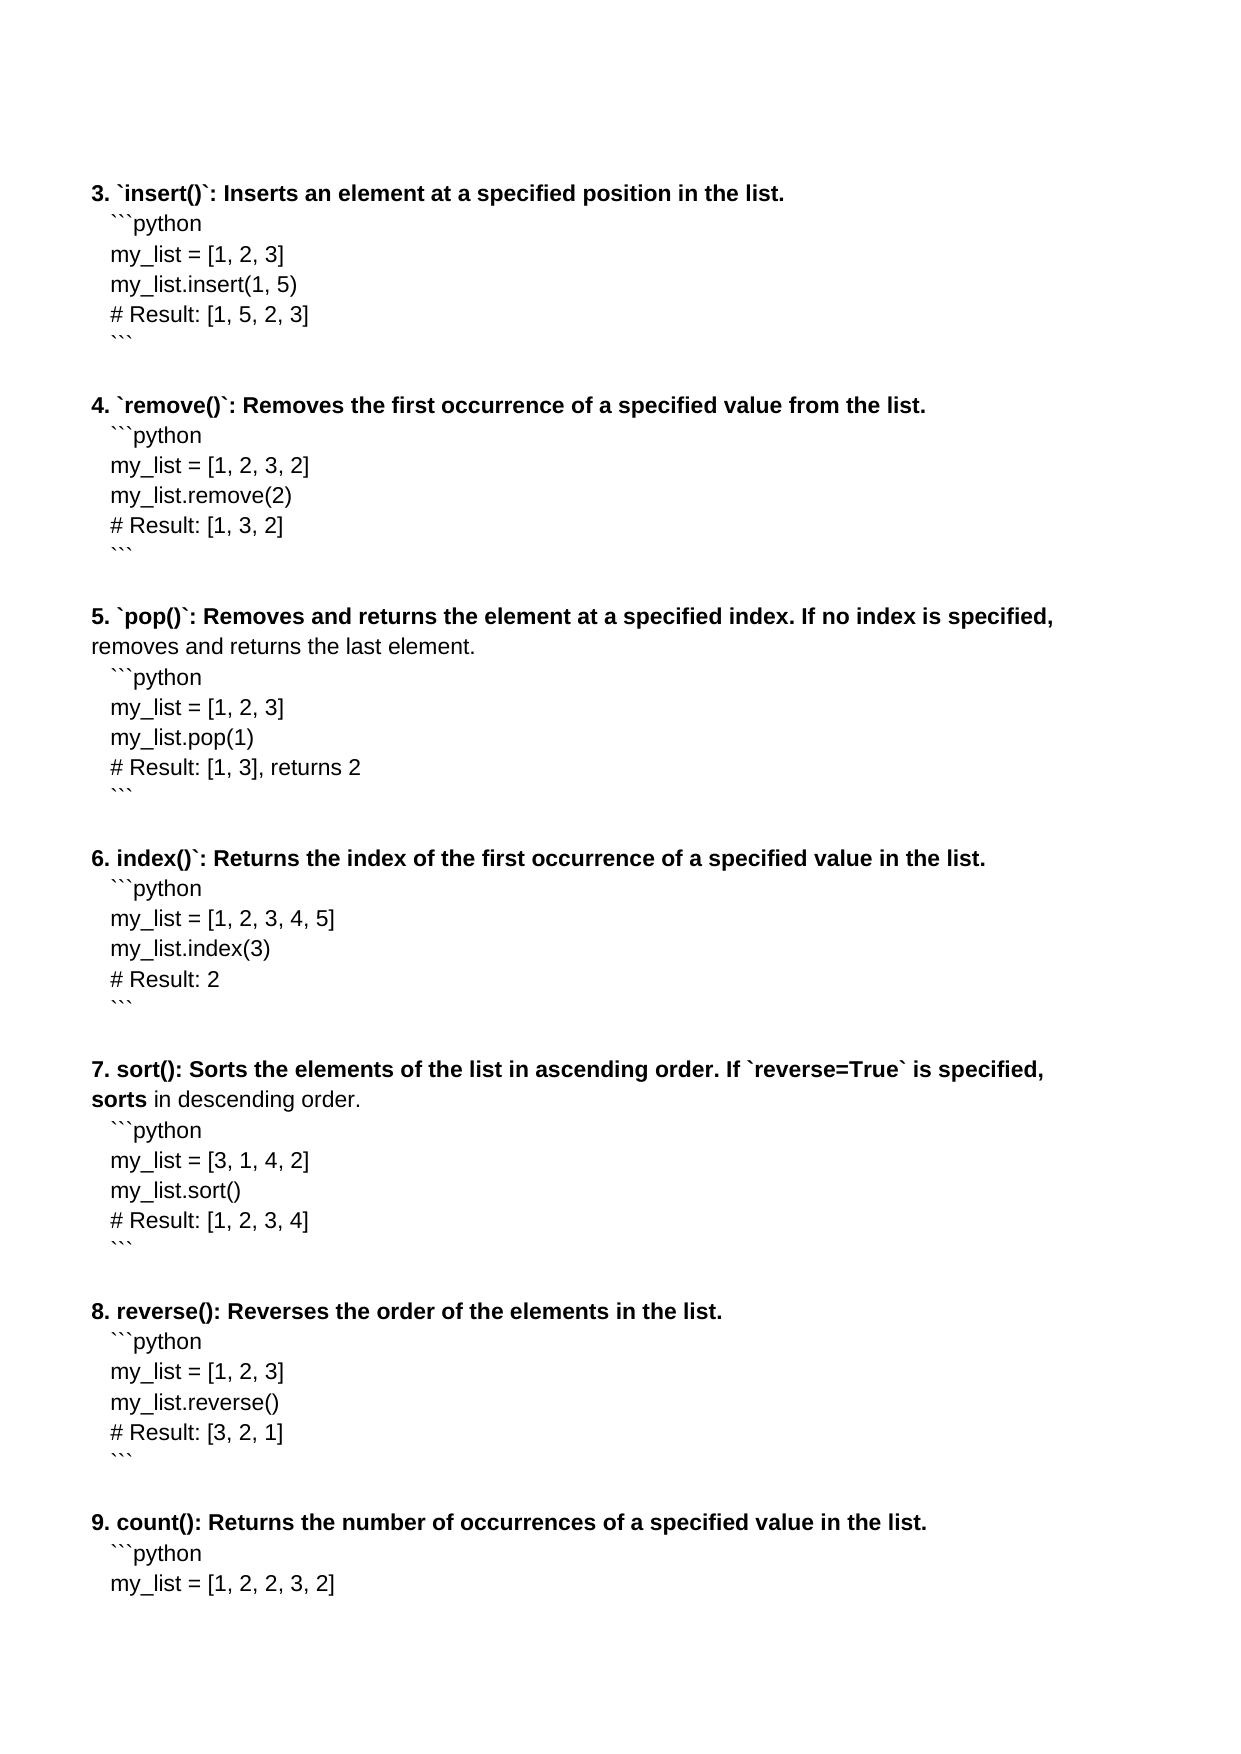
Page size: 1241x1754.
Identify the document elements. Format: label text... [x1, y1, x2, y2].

text my_list = [1, 2, 3] [91, 694, 1090, 720]
text ``` [91, 1449, 1090, 1475]
text my_list.reverse() [91, 1388, 1090, 1415]
text 8. reverse(): Reverses the order of the elements in the list. [91, 1298, 1090, 1324]
text ``` [91, 331, 1090, 358]
text my_list = [1, 2, 3, 4, 5] [91, 905, 1090, 932]
text # Result: [1, 2, 3, 4] [91, 1207, 1090, 1234]
text 6. index()`: Returns the index of the first occurrence of a specified value in the list. [91, 845, 1090, 871]
text 3. `insert()`: Inserts an element at a specified position in the list. [91, 180, 1090, 207]
text ```python [91, 1117, 1090, 1143]
text ```python [91, 210, 1090, 237]
text # Result: 2 [91, 966, 1090, 992]
text 5. `pop()`: Removes and returns the element at a specified index. If no index is specified, removes and returns the last element. [91, 603, 1090, 660]
text ```python [91, 1539, 1090, 1566]
text # Result: [1, 3, 2] [91, 512, 1090, 539]
text my_list.remove(2) [91, 482, 1090, 509]
text 7. sort(): Sorts the elements of the list in ascending order. If `reverse=True` is specified, sorts in descending order. [91, 1056, 1090, 1113]
text my_list.index(3) [91, 935, 1090, 962]
text my_list = [1, 2, 3] [91, 241, 1090, 267]
text my_list.pop(1) [91, 724, 1090, 750]
text ``` [91, 543, 1090, 569]
text my_list = [1, 2, 3] [91, 1358, 1090, 1385]
text # Result: [3, 2, 1] [91, 1419, 1090, 1445]
text my_list = [3, 1, 4, 2] [91, 1147, 1090, 1173]
text ```python [91, 663, 1090, 690]
text ``` [91, 996, 1090, 1022]
text my_list = [1, 2, 3, 2] [91, 452, 1090, 478]
text 9. count(): Returns the number of occurrences of a specified value in the list. [91, 1509, 1090, 1536]
text my_list = [1, 2, 2, 3, 2] [91, 1570, 1090, 1596]
text ```python [91, 875, 1090, 901]
text 4. `remove()`: Removes the first occurrence of a specified value from the list. [91, 392, 1090, 418]
text ```python [91, 422, 1090, 448]
text # Result: [1, 3], returns 2 [91, 754, 1090, 781]
text ``` [91, 1237, 1090, 1264]
text my_list.sort() [91, 1177, 1090, 1203]
text my_list.insert(1, 5) [91, 271, 1090, 297]
text # Result: [1, 5, 2, 3] [91, 301, 1090, 327]
text ``` [91, 784, 1090, 811]
text ```python [91, 1328, 1090, 1354]
